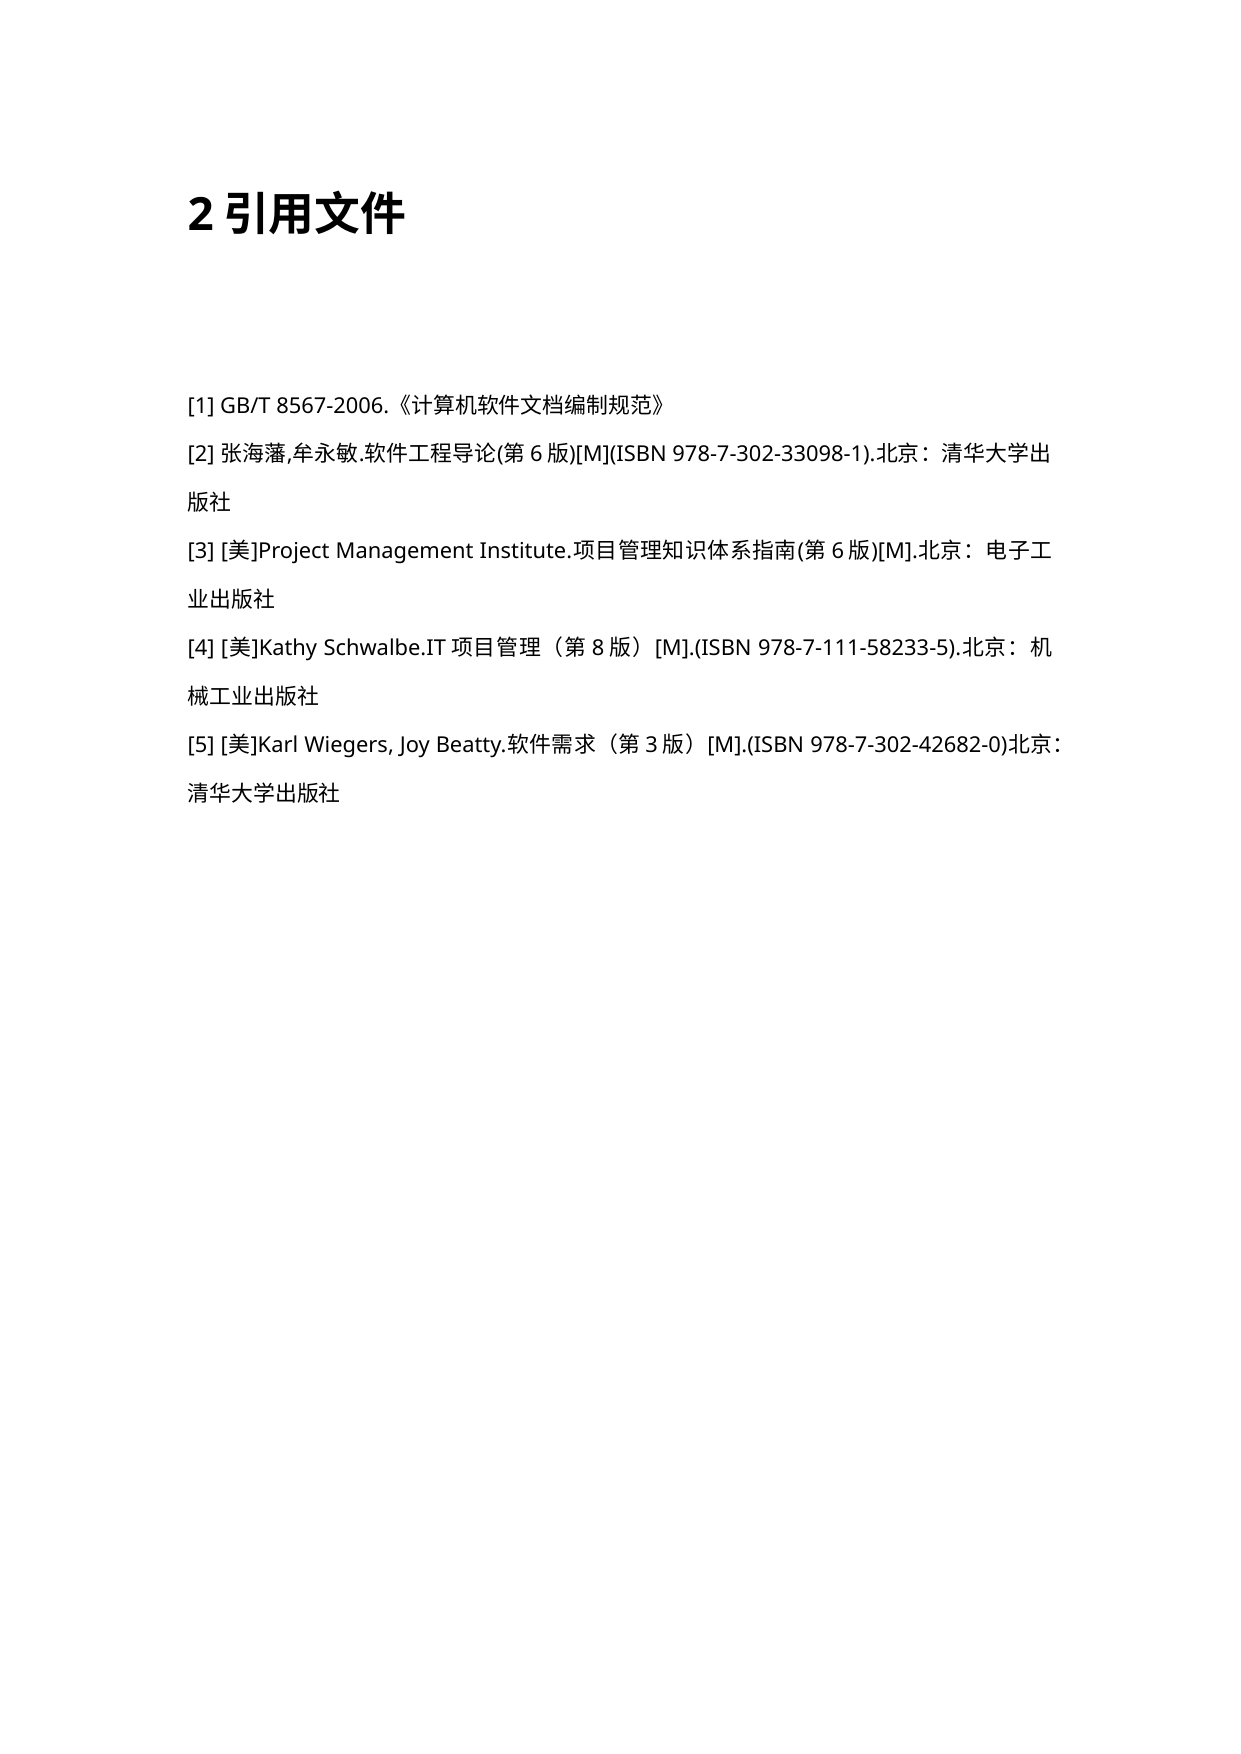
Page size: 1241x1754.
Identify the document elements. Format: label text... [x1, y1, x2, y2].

text [2] 张海藩,牟永敏.软件工程导论(第6版)[M](ISBN 978-7-302-33098-1).北京：清华大学出版社 [187, 436, 1053, 517]
text [5] [美]Karl Wiegers, Joy Beatty.软件需求（第3版）[M].(ISBN 978-7-302-42682-0)北京：清华大学出版社 [187, 727, 1053, 808]
text [4] [美]Kathy Schwalbe.IT项目管理（第8版）[M].(ISBN 978-7-111-58233-5).北京：机械工业出版社 [187, 630, 1053, 711]
text [1] GB/T 8567-2006.《计算机软件文档编制规范》 [187, 388, 1053, 420]
subtitle 2引用文件 [187, 162, 1053, 259]
text [3] [美]Project Management Institute.项目管理知识体系指南(第6版)[M].北京：电子工业出版社 [187, 533, 1053, 614]
